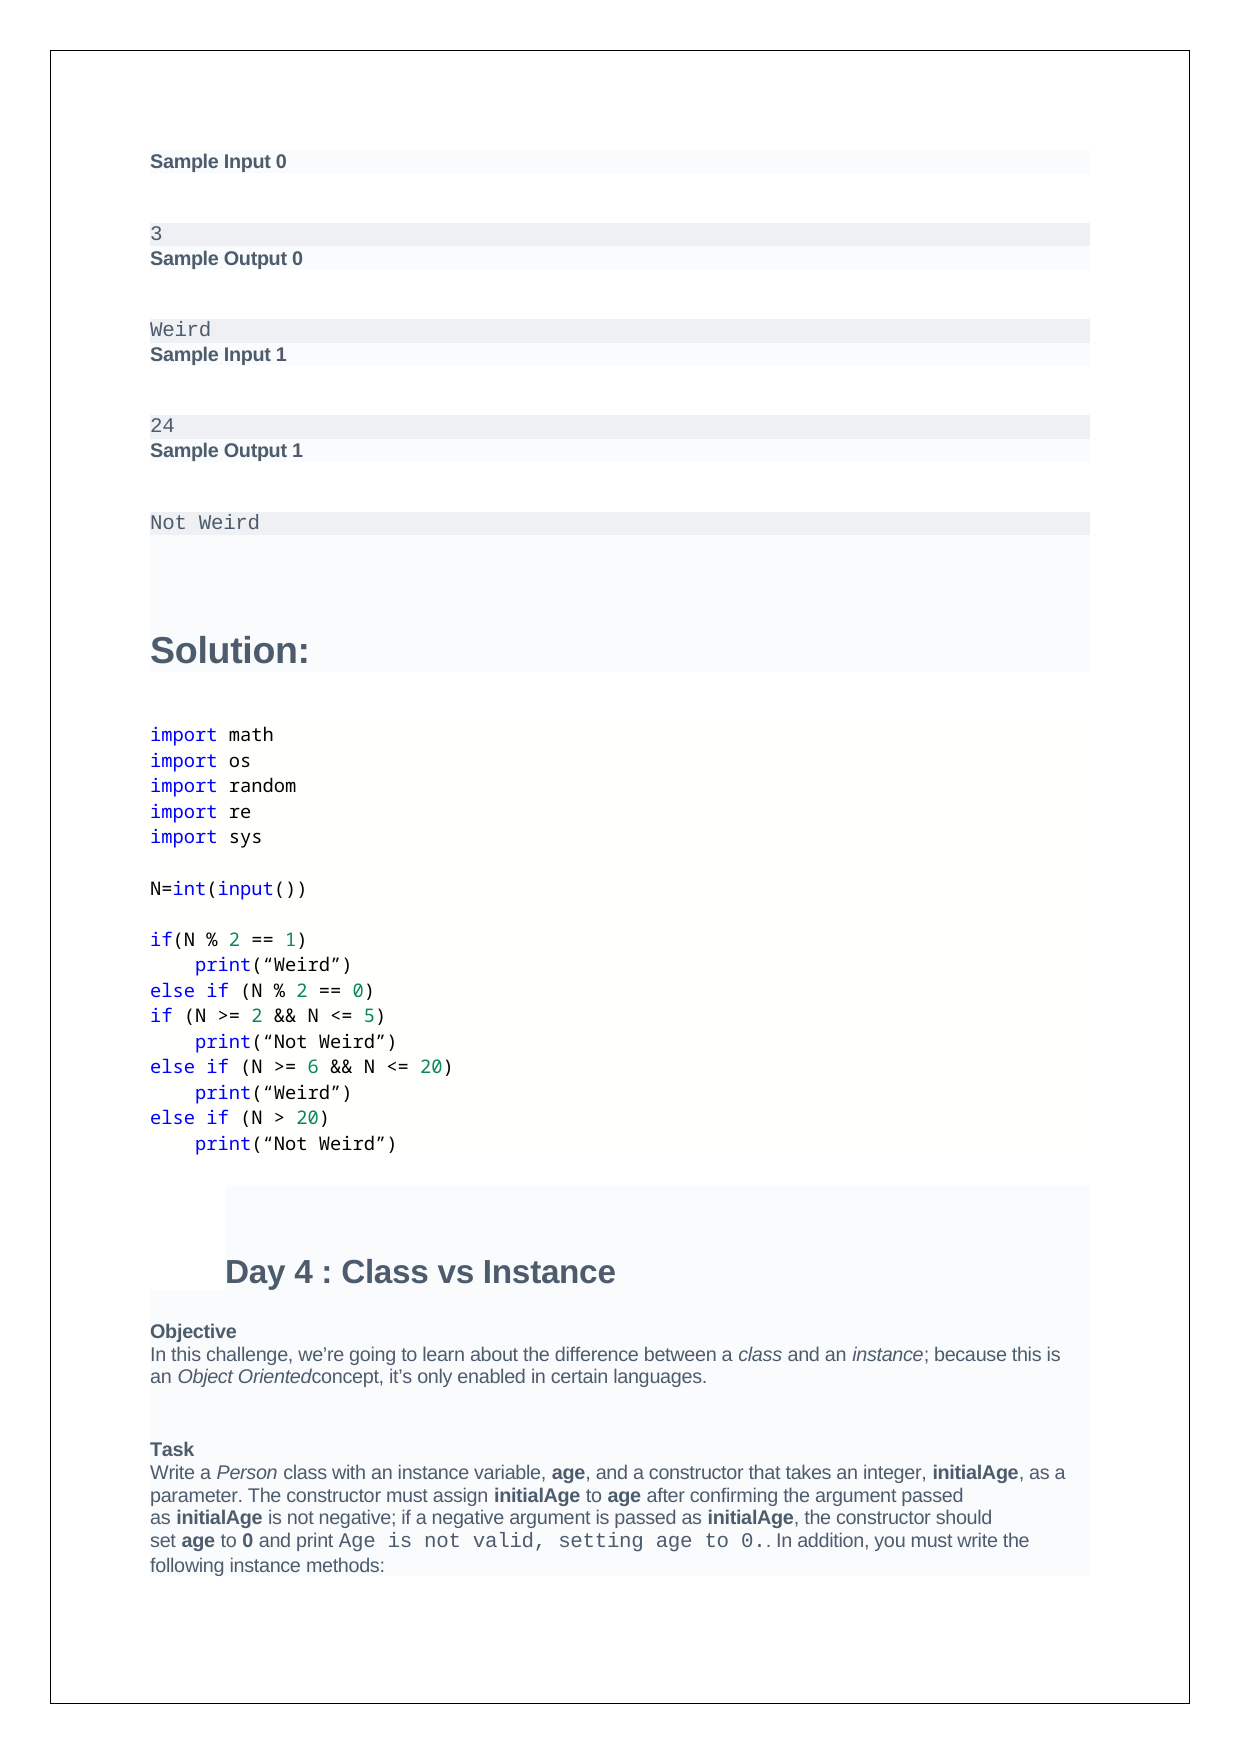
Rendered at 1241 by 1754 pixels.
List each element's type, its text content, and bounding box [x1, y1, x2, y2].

text import math [150, 722, 1090, 747]
text 24 [150, 415, 1090, 439]
text print(“Weird”) [150, 951, 1090, 977]
text Task Write a Person class with an instance variable, age, and a constructor that takes an integer, initialAge, as a parameter. The constructor must assign initialAge to age after confirming the argument passed as initialAge is not negative; if a negative argument is passed as initialAge, the constructor should set age to 0 and print Age is not valid, setting age to 0.. In addition, you must write the following instance methods: [150, 1438, 1090, 1576]
text Sample Input 1 [150, 343, 1090, 365]
text else if (N % 2 == 0) [150, 977, 1090, 1002]
text N=int(input()) [150, 875, 1090, 900]
text if(N % 2 == 1) [150, 926, 1090, 951]
text else if (N > 20) [150, 1104, 1090, 1130]
text print(“Not Weird”) [150, 1028, 1090, 1053]
text if (N >= 2 && N <= 5) [150, 1002, 1090, 1028]
text import random [150, 773, 1090, 798]
text Day 4 : Class vs Instance [225, 1252, 1090, 1291]
text import sys [150, 824, 1090, 849]
text import re [150, 798, 1090, 824]
text import os [150, 747, 1090, 773]
text Objective In this challenge, we’re going to learn about the difference between a class and an instance; because this is an Object Orientedconcept, it’s only enabled in certain languages. [150, 1320, 1090, 1388]
text Sample Output 0 [150, 246, 1090, 269]
text else if (N >= 6 && N <= 20) [150, 1053, 1090, 1079]
text Not Weird [150, 512, 1090, 535]
text Sample Output 1 [150, 439, 1090, 462]
text print(“Not Weird”) [150, 1130, 1090, 1156]
text Weird [150, 319, 1090, 343]
text Solution: [150, 628, 1090, 672]
text print(“Weird”) [150, 1079, 1090, 1104]
text Sample Input 0 [150, 150, 1090, 173]
text 3 [150, 223, 1090, 246]
